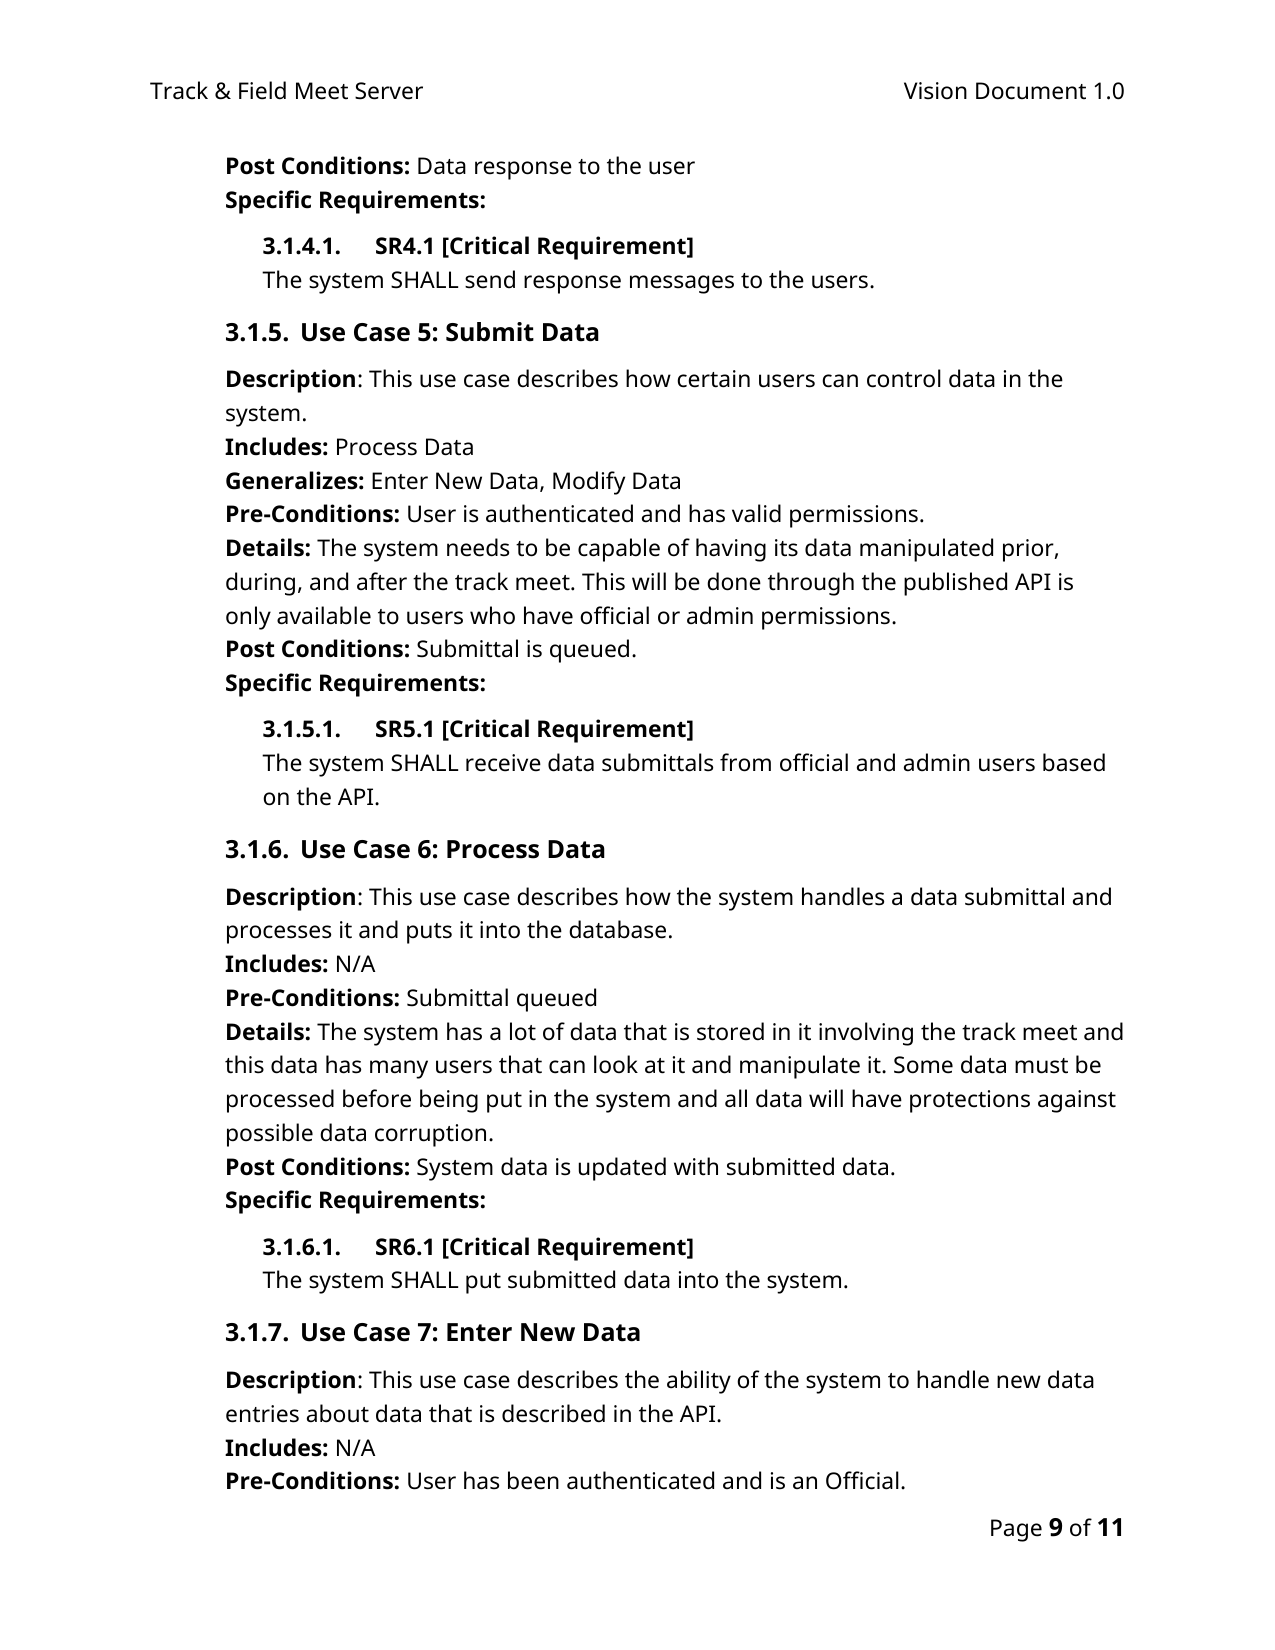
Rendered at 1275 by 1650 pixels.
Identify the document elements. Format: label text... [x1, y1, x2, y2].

text Pre-Conditions: User has been authenticated and is an Official. [225, 1465, 1125, 1497]
subtitle Use Case 5: Submit Data [225, 314, 1125, 348]
subtitle SR4.1 [Critical Requirement] [262, 230, 1125, 261]
text Specific Requirements: [225, 184, 1125, 215]
subtitle Use Case 6: Process Data [225, 831, 1125, 865]
subtitle SR5.1 [Critical Requirement] [262, 713, 1125, 745]
text The system SHALL send response messages to the users. [262, 264, 1125, 295]
text Description: This use case describes the ability of the system to handle new data entries about data that is described in the API. [225, 1364, 1125, 1429]
text Generalizes: Enter New Data, Modify Data [225, 465, 1125, 496]
text Description: This use case describes how certain users can control data in the system. [225, 363, 1125, 428]
text Description: This use case describes how the system handles a data submittal and processes it and puts it into the database. [225, 881, 1125, 946]
text Specific Requirements: [225, 1184, 1125, 1216]
subtitle Use Case 7: Enter New Data [225, 1315, 1125, 1349]
subtitle SR6.1 [Critical Requirement] [262, 1231, 1125, 1262]
text Details: The system needs to be capable of having its data manipulated prior, during, and after the track meet. This will be done through the published API is only available to users who have official or admin permissions. [225, 532, 1125, 631]
text Specific Requirements: [225, 667, 1125, 698]
text Post Conditions: Submittal is queued. [225, 633, 1125, 665]
text The system SHALL receive data submittals from official and admin users based on the API. [262, 747, 1125, 812]
text Pre-Conditions: Submittal queued [225, 982, 1125, 1013]
text The system SHALL put submitted data into the system. [262, 1264, 1125, 1296]
text Includes: N/A [225, 948, 1125, 979]
text Post Conditions: System data is updated with submitted data. [225, 1151, 1125, 1182]
text Pre-Conditions: User is authenticated and has valid permissions. [225, 498, 1125, 530]
text Details: The system has a lot of data that is stored in it involving the track meet and this data has many users that can look at it and manipulate it. Some data must be processed before being put in the system and all data will have protections against possible data corruption. [225, 1016, 1125, 1148]
text Includes: N/A [225, 1432, 1125, 1463]
text Includes: Process Data [225, 431, 1125, 462]
text Post Conditions: Data response to the user [225, 150, 1125, 181]
